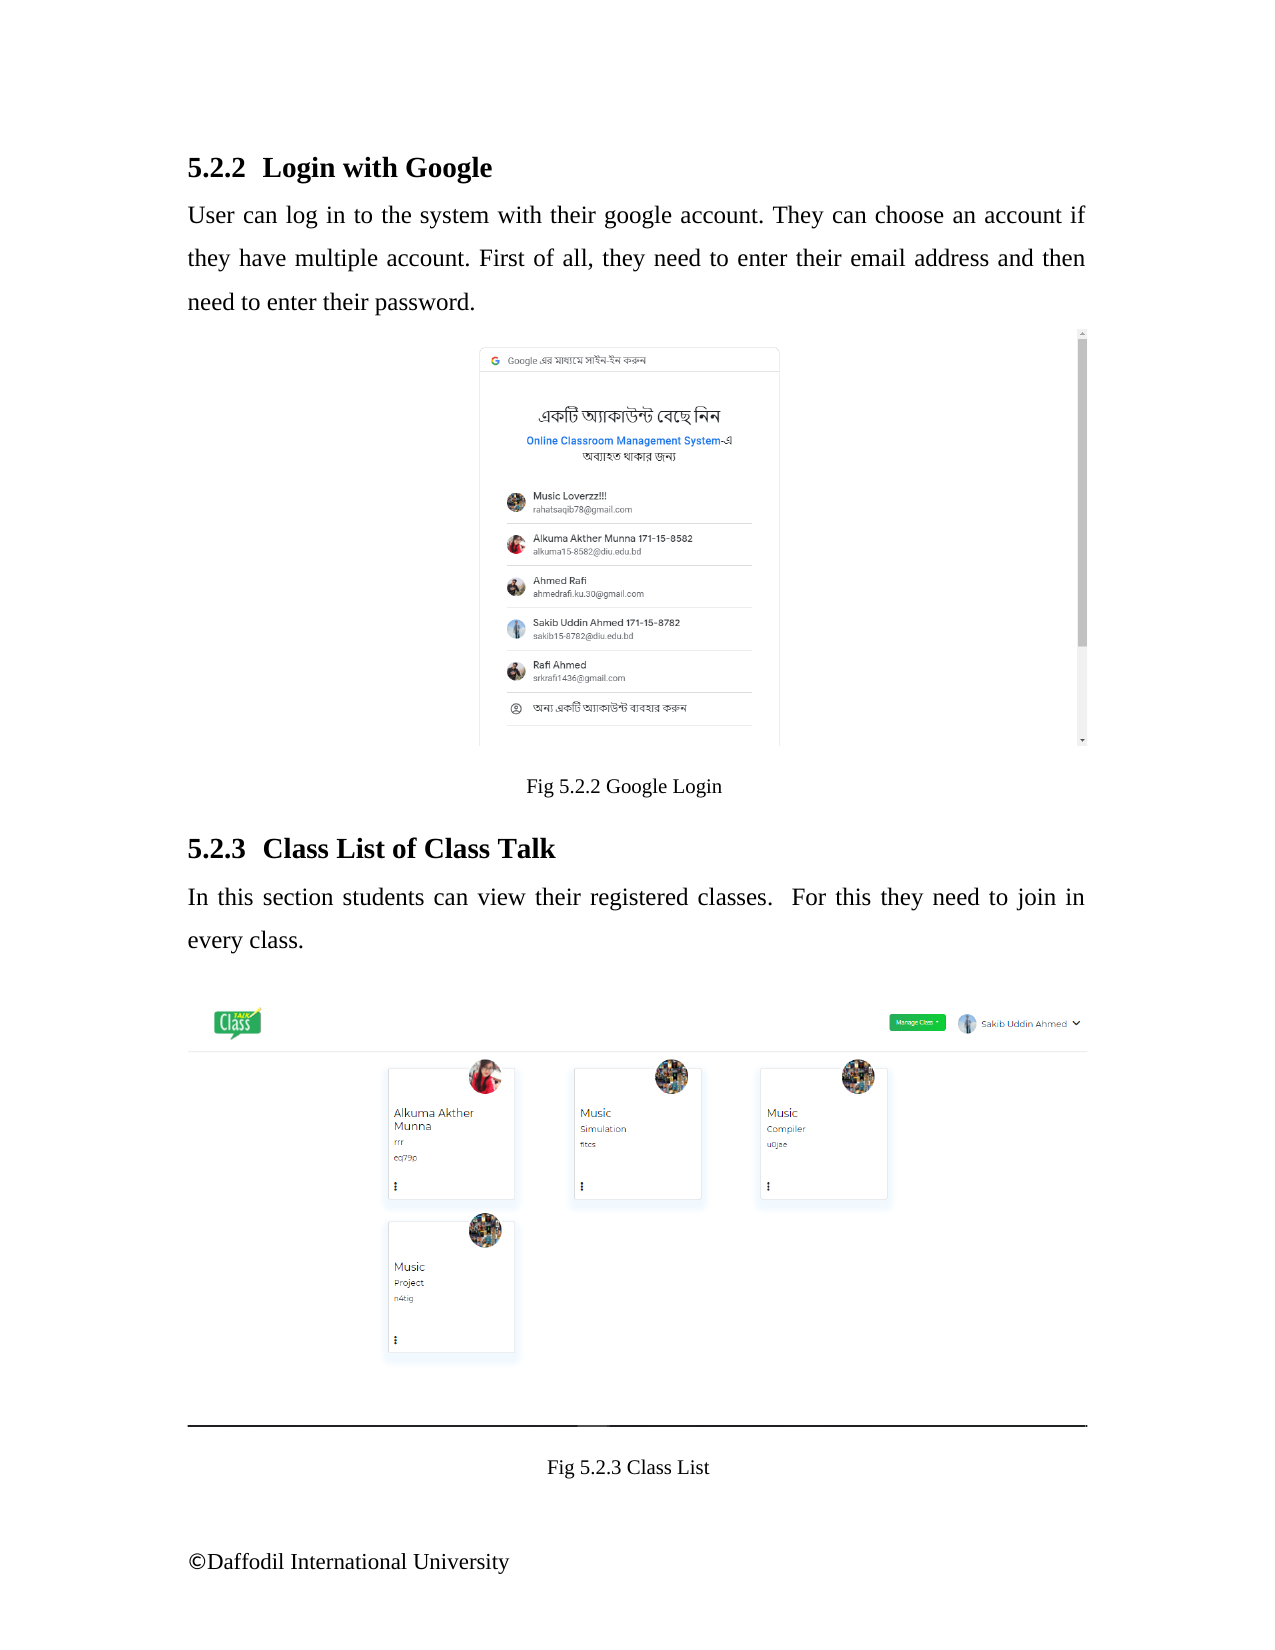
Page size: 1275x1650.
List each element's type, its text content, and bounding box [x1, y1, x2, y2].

list Login with Google [187, 150, 1087, 183]
picture [187, 329, 1088, 746]
picture [187, 996, 1088, 1427]
text User can log in to the system with their google account. They can choose an account if they have multiple account. First of all, they need to enter their email address and then need to enter their password. [187, 200, 1087, 315]
text Fig 5.2.3 Class List [187, 1455, 1087, 1479]
text Fig 5.2.2 Google Login [187, 774, 1087, 798]
text In this section students can view their registered classes. For this they need to join in every class. [187, 882, 1087, 953]
list Class List of Class Talk [187, 831, 1087, 865]
